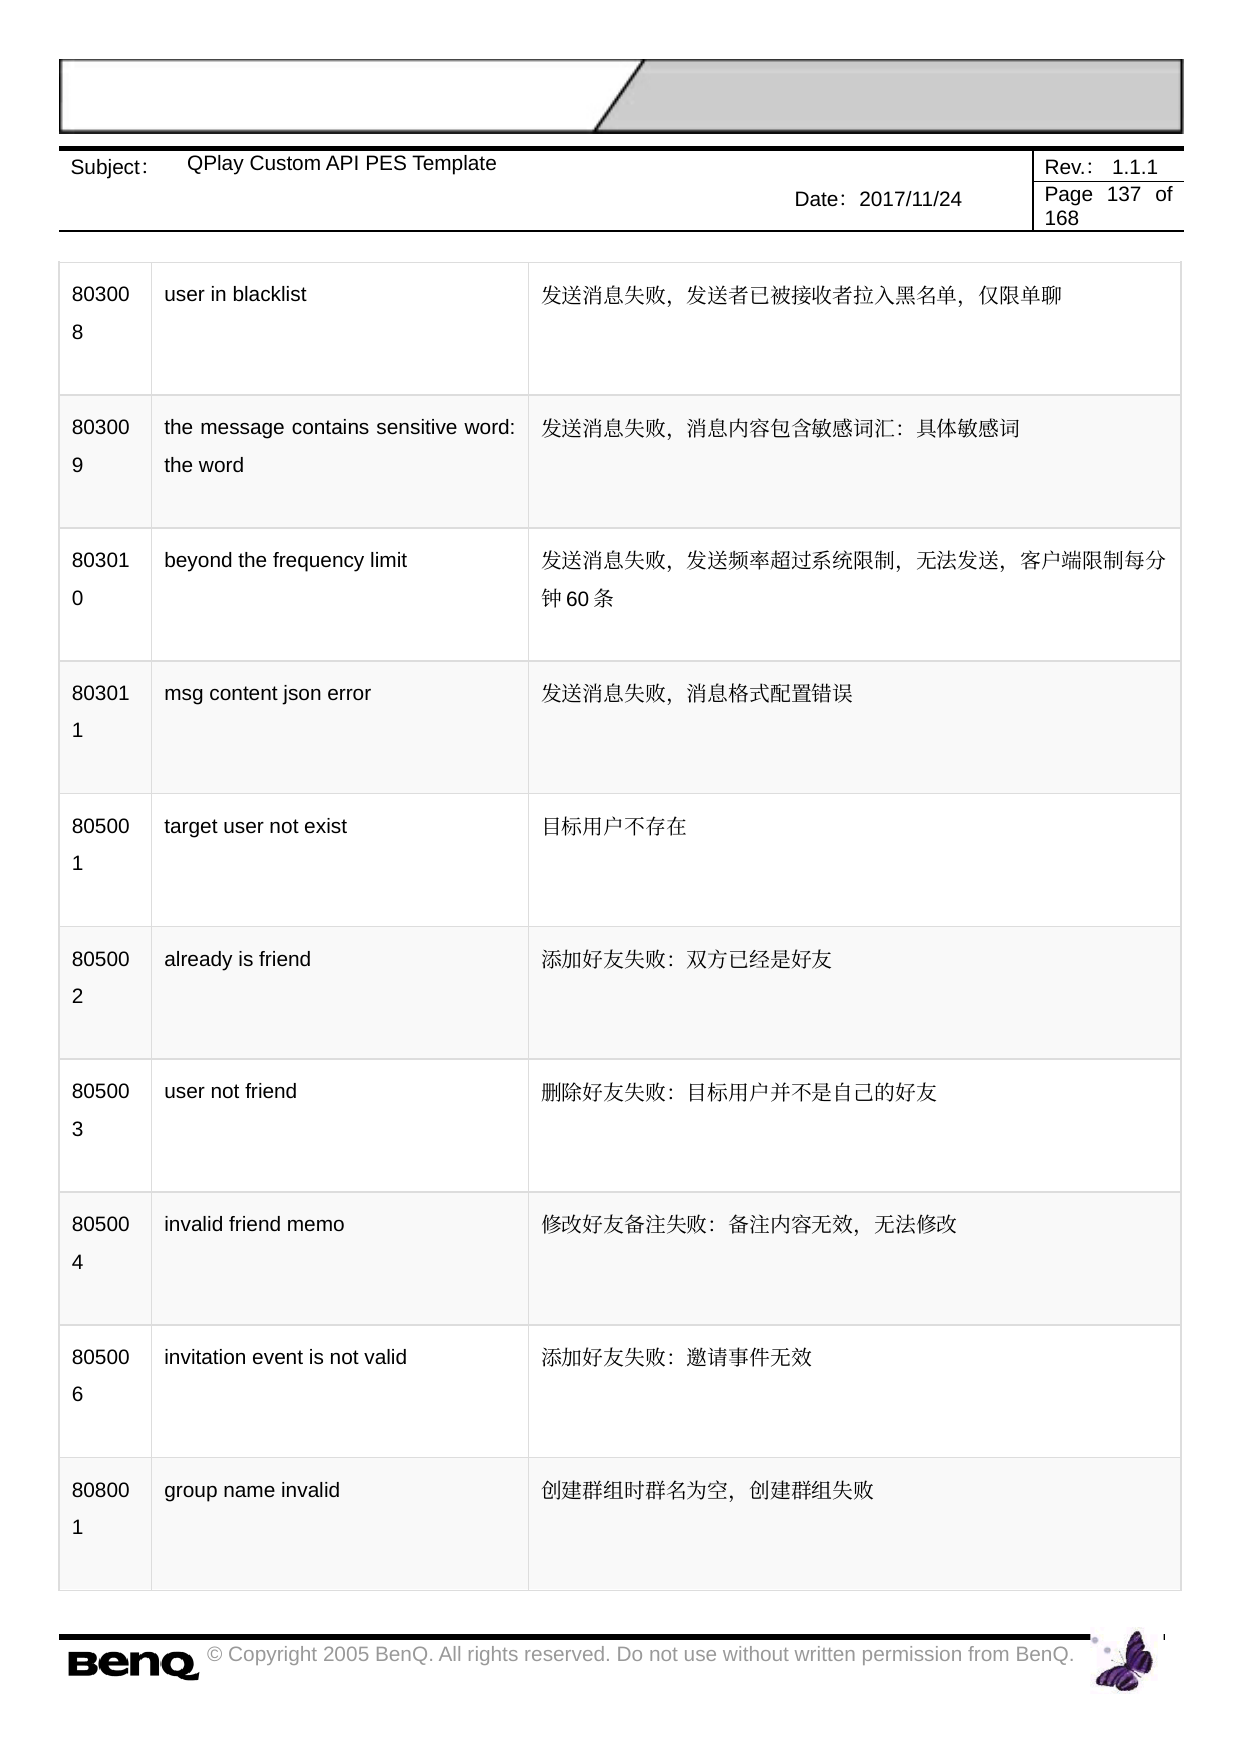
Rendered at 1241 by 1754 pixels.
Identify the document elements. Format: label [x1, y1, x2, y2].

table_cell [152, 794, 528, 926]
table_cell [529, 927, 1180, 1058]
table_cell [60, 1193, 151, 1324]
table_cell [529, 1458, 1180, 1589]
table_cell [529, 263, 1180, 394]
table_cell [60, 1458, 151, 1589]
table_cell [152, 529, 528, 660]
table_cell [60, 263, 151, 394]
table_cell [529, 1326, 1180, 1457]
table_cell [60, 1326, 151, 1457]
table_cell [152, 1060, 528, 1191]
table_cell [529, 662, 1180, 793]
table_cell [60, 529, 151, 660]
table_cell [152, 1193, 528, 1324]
picture [59, 59, 1184, 134]
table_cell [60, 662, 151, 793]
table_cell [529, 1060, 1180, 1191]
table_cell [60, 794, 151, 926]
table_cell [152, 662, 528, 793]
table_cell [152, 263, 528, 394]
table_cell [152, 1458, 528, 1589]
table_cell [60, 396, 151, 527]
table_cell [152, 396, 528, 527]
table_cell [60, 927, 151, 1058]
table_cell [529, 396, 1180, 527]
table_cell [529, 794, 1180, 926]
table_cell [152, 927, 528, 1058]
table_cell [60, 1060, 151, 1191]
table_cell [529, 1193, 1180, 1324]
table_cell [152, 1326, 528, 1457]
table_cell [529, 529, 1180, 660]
